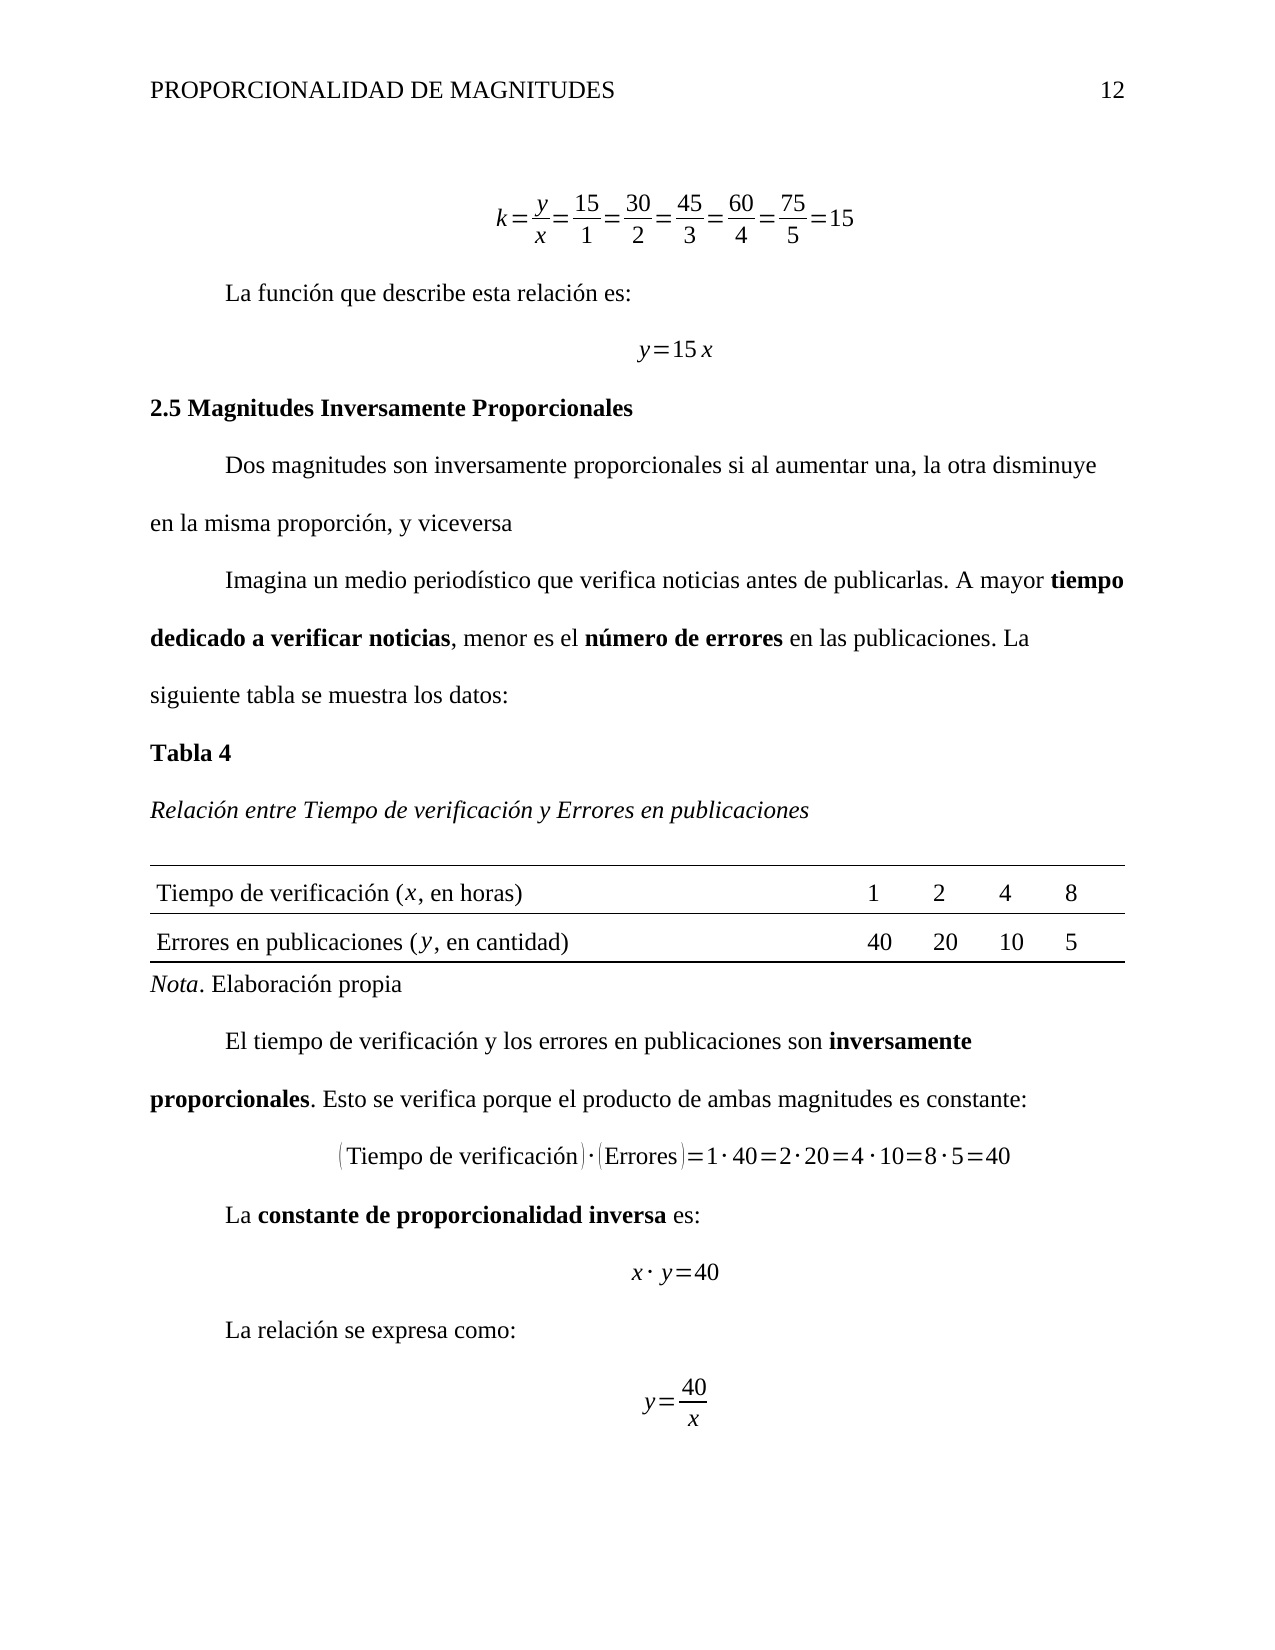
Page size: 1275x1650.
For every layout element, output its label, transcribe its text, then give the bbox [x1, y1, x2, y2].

table_cell 20 [927, 914, 993, 961]
text La relación se expresa como: [150, 1316, 1125, 1344]
text Relación entre Tiempo de verificación y Errores en publicaciones [150, 795, 1125, 824]
table_cell 10 [993, 914, 1059, 961]
text Nota. Elaboración propia [150, 969, 1125, 997]
text El tiempo de verificación y los errores en publicaciones son inversamente proporcionales. Esto se verifica porque el producto de ambas magnitudes es constante: [150, 1026, 1125, 1112]
table_header 1 [861, 866, 927, 913]
table_header 4 [993, 866, 1059, 913]
table_header 8 [1059, 866, 1125, 913]
table_header 2 [927, 866, 993, 913]
text Dos magnitudes son inversamente proporcionales si al aumentar una, la otra disminuye en la misma proporción, y viceversa [150, 450, 1125, 536]
text La constante de proporcionalidad inversa es: [150, 1201, 1125, 1229]
table_header Tiempo de verificación (, en horas) [150, 866, 861, 913]
table_cell Errores en publicaciones (, en cantidad) [150, 914, 861, 961]
table_cell 5 [1059, 914, 1125, 961]
text Imagina un medio periodístico que verifica noticias antes de publicarlas. A mayor tiempo dedicado a verificar noticias, menor es el número de errores en las publicaciones. La siguiente tabla se muestra los datos: [150, 565, 1125, 709]
table_cell 40 [861, 914, 927, 961]
subtitle 2.5 Magnitudes Inversamente Proporcionales [150, 393, 1125, 421]
text La función que describe esta relación es: [150, 278, 1125, 306]
title Tabla 4 [150, 738, 1125, 766]
